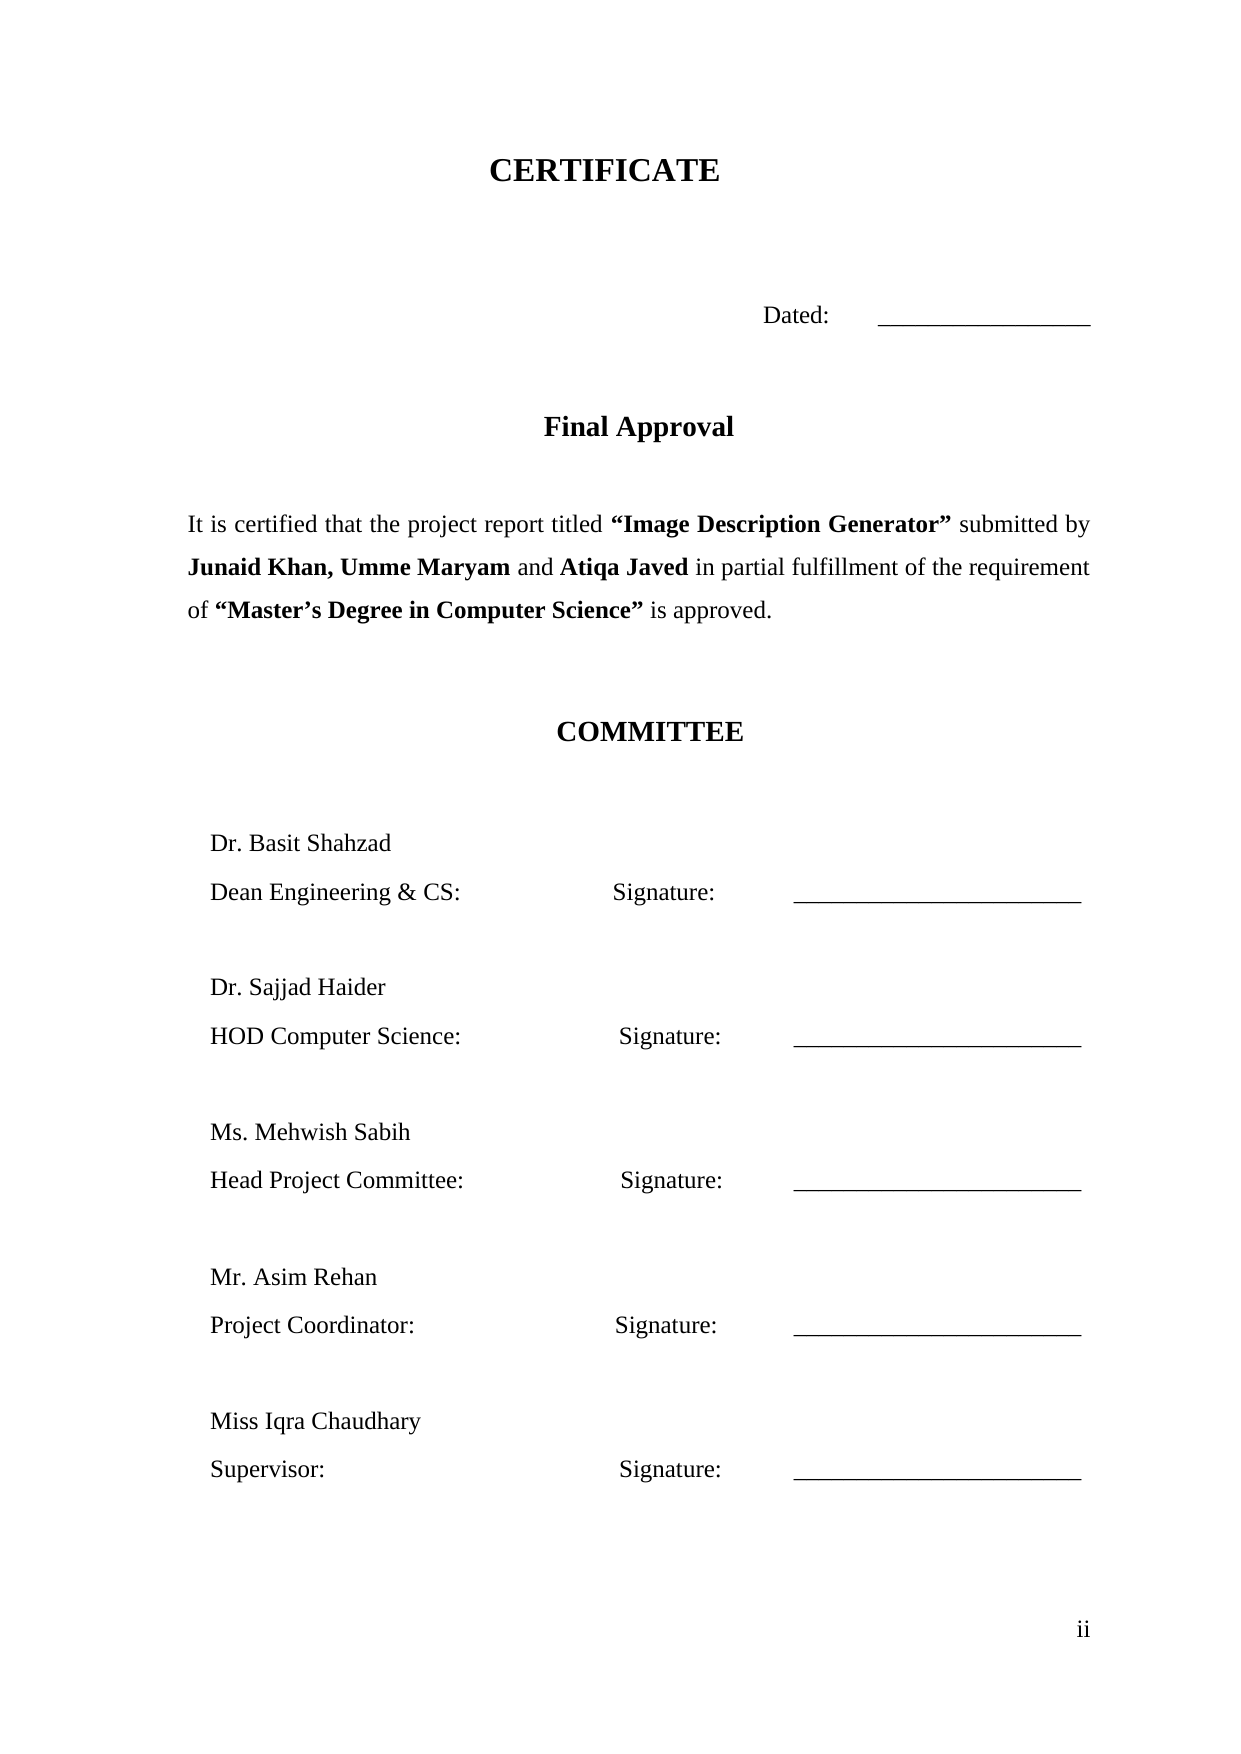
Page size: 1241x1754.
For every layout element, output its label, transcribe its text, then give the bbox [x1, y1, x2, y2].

text COMMITTEE [210, 714, 1090, 747]
text Dean Engineering & CS: Signature: _______________________ [210, 877, 1090, 906]
text Supervisor: Signature: _______________________ [210, 1454, 1090, 1483]
text CERTIFICATE [187, 150, 1022, 188]
text HOD Computer Science: Signature: _______________________ [210, 1021, 1090, 1050]
text Dated: _________________ [210, 300, 1090, 329]
text Miss Iqra Chaudhary [210, 1406, 1090, 1435]
text Dr. Sajjad Haider [210, 972, 1090, 1001]
text Project Coordinator: Signature: _______________________ [210, 1310, 1090, 1339]
text Ms. Mehwish Sabih [210, 1117, 1090, 1145]
text Final Approval [187, 409, 1090, 442]
text Mr. Asim Rehan [210, 1262, 1090, 1291]
text Dr. Basit Shahzad [210, 828, 1090, 857]
text Head Project Committee: Signature: _______________________ [210, 1165, 1090, 1194]
text It is certified that the project report titled “Image Description Generator” submitted by Junaid Khan, Umme Maryam and Atiqa Javed in partial fulfillment of the requirement of “Master’s Degree in Computer Science” is approved. [187, 509, 1090, 624]
